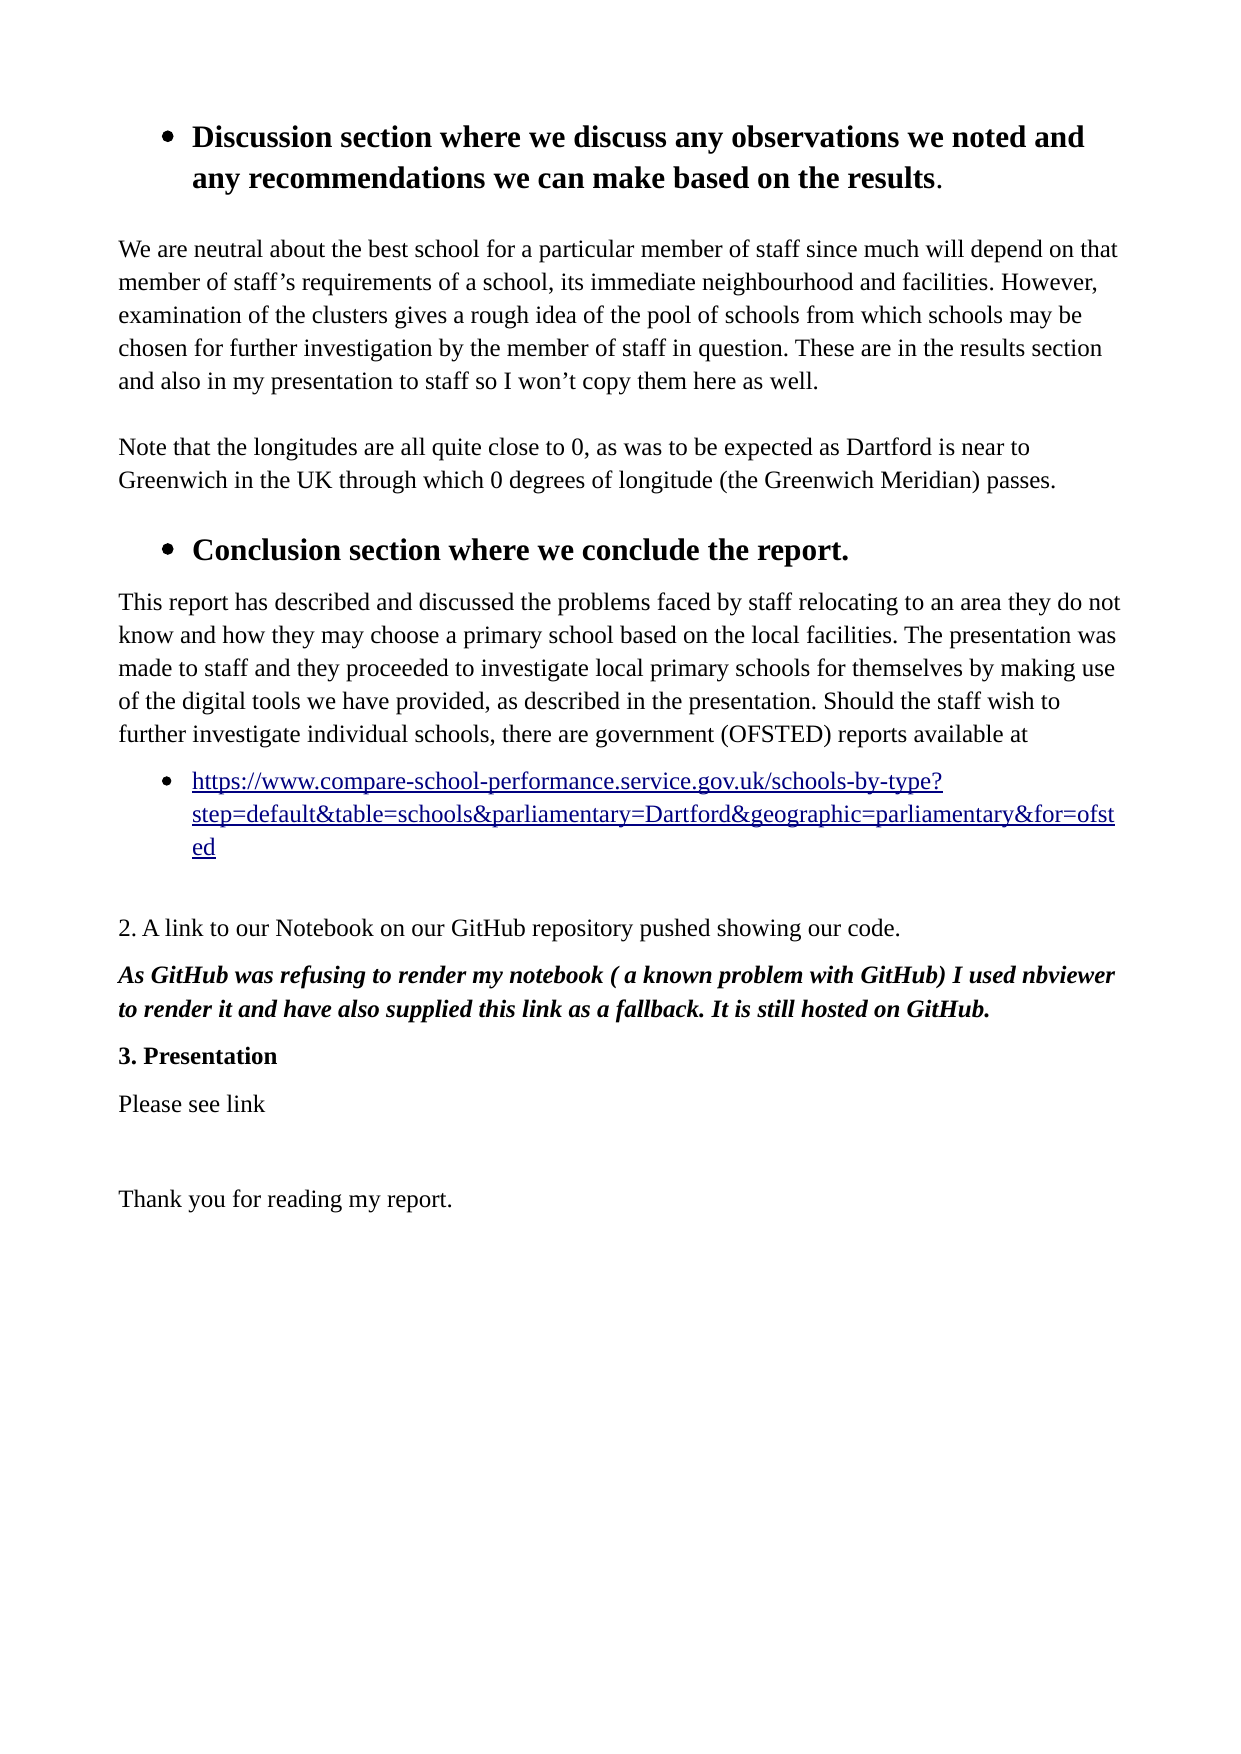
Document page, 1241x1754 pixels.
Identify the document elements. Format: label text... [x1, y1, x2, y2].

text We are neutral about the best school for a particular member of staff since much will depend on that member of staff’s requirements of a school, its immediate neighbourhood and facilities. However, examination of the clusters gives a rough idea of the pool of schools from which schools may be chosen for further investigation by the member of staff in question. These are in the results section and also in my presentation to staff so I won’t copy them here as well. [118, 234, 1122, 394]
text This report has described and discussed the problems faced by staff relocating to an area they do not know and how they may choose a primary school based on the local facilities. The presentation was made to staff and they proceeded to investigate local primary schools for themselves by making use of the digital tools we have provided, as described in the presentation. Should the staff wish to further investigate individual schools, there are government (OFSTED) reports available at [118, 587, 1122, 747]
text 3. Presentation [118, 1041, 1122, 1070]
list https://www.compare-school-performance.service.gov.uk/schools-by-type?step=default&table=schools&parliamentary=Dartford&geographic=parliamentary&for=ofsted [162, 766, 1122, 861]
text 2. A link to our Notebook on our GitHub repository pushed showing our code. [118, 913, 1122, 942]
list Discussion section where we discuss any observations we noted and any recommendations we can make based on the results. [162, 118, 1122, 195]
text As GitHub was refusing to render my notebook ( a known problem with GitHub) I used nbviewer to render it and have also supplied this link as a fallback. It is still hosted on GitHub. [118, 961, 1122, 1022]
text Note that the longitudes are all quite close to 0, as was to be expected as Dartford is near to Greenwich in the UK through which 0 degrees of longitude (the Greenwich Meridian) passes. [118, 432, 1122, 493]
text Thank you for reading my report. [118, 1184, 1122, 1213]
text Please see link [118, 1089, 1122, 1118]
list Conclusion section where we conclude the report. [162, 531, 1122, 567]
